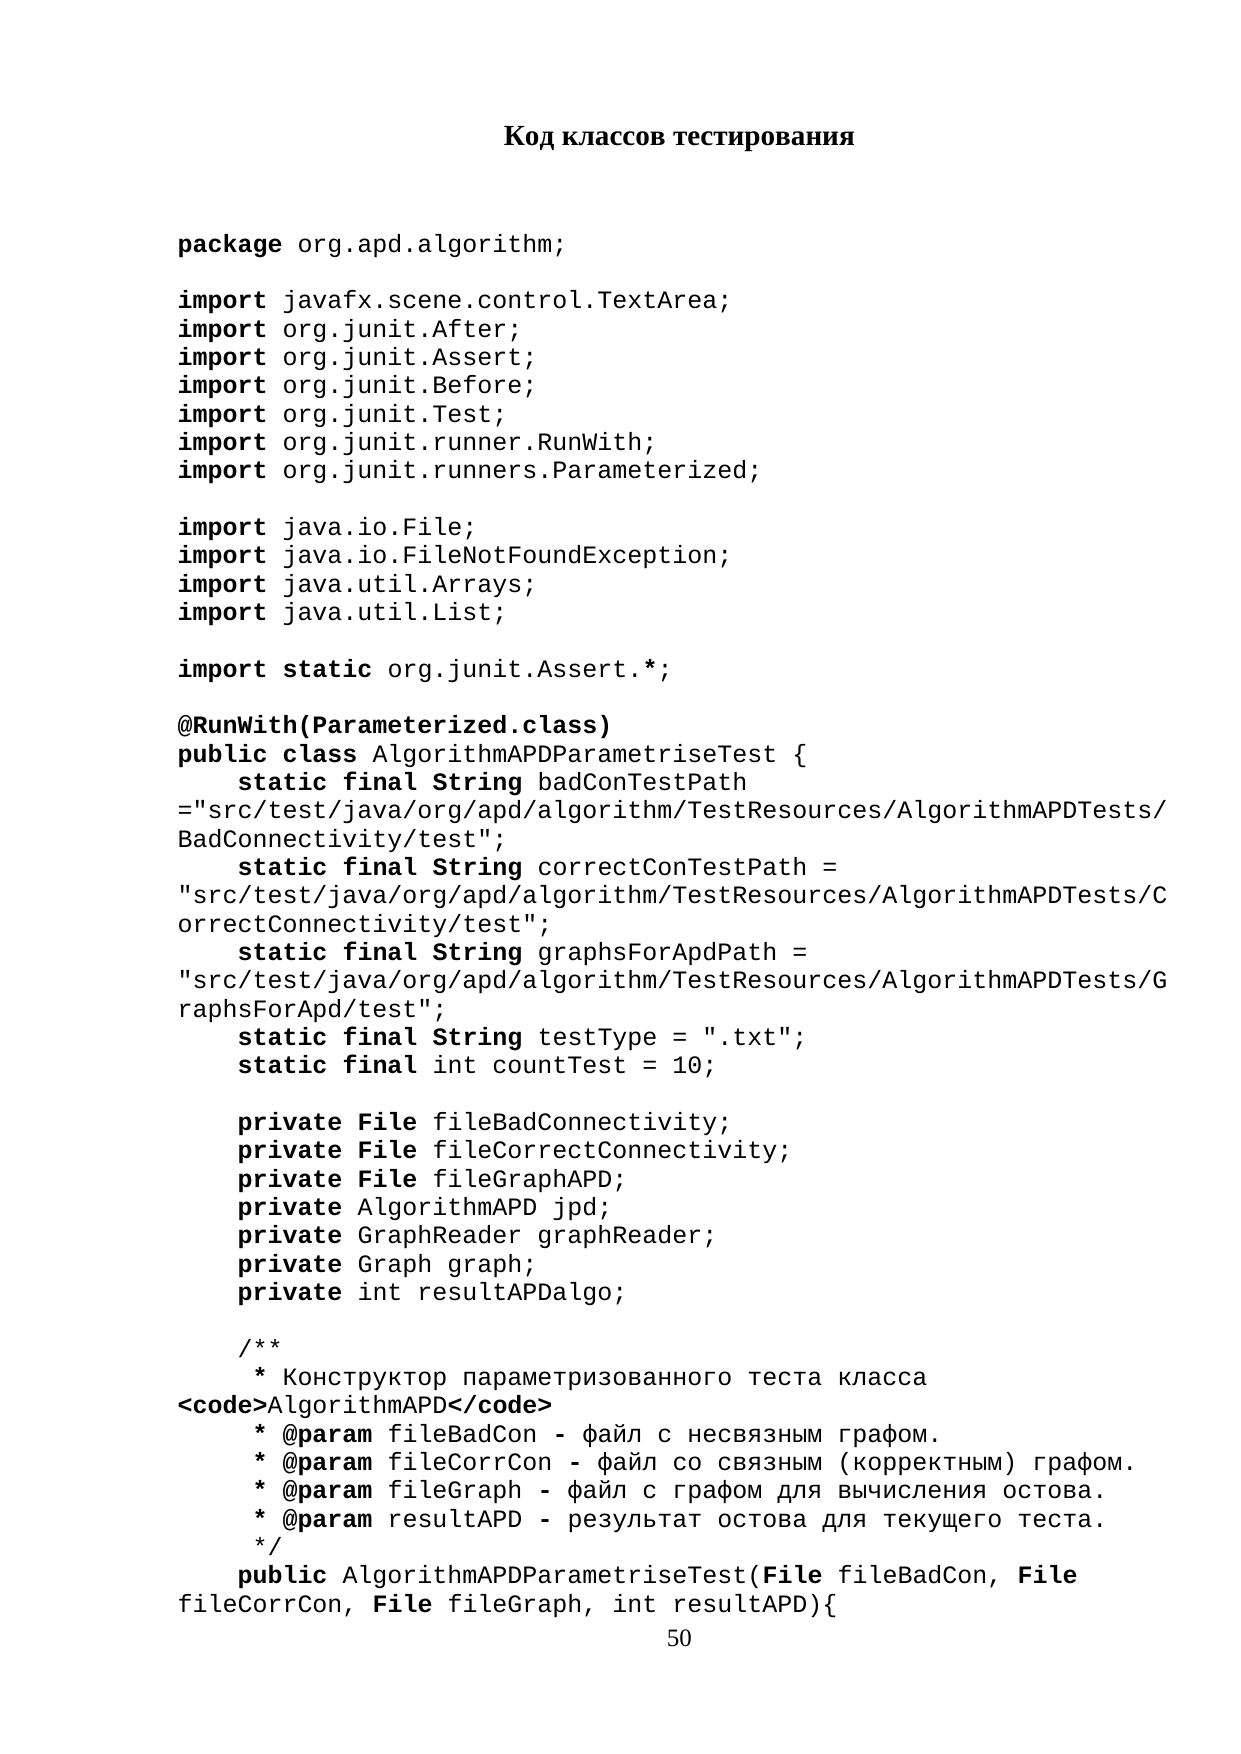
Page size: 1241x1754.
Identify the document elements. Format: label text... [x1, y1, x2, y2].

text /** [177, 1336, 1181, 1365]
text private File fileCorrectConnectivity; [177, 1138, 1181, 1166]
text import org.junit.Before; [177, 373, 1181, 401]
text * @param resultAPD - результат остова для текущего теста. [177, 1506, 1181, 1535]
text static final int countTest = 10; [177, 1053, 1181, 1081]
text static final String testType = ".txt"; [177, 1025, 1181, 1053]
text import org.junit.runners.Parameterized; [177, 458, 1181, 486]
text import static org.junit.Assert.*; [177, 656, 1181, 685]
text private File fileGraphAPD; [177, 1166, 1181, 1195]
text @RunWith(Parameterized.class) [177, 713, 1181, 741]
text private int resultAPDalgo; [177, 1280, 1181, 1308]
text * @param fileBadCon - файл с несвязным графом. [177, 1421, 1181, 1450]
text import org.junit.Assert; [177, 345, 1181, 373]
text static final String correctConTestPath = "src/test/java/org/apd/algorithm/TestResources/AlgorithmAPDTests/CorrectConnectivity/test"; [177, 855, 1181, 940]
text private GraphReader graphReader; [177, 1223, 1181, 1251]
text static final String badConTestPath ="src/test/java/org/apd/algorithm/TestResources/AlgorithmAPDTests/BadConnectivity/test"; [177, 770, 1181, 855]
text * @param fileCorrCon - файл со связным (корректным) графом. [177, 1450, 1181, 1478]
text import javafx.scene.control.TextArea; [177, 288, 1181, 316]
text import java.io.FileNotFoundException; [177, 543, 1181, 571]
text private File fileBadConnectivity; [177, 1110, 1181, 1138]
text import org.junit.runner.RunWith; [177, 430, 1181, 458]
text import org.junit.Test; [177, 401, 1181, 430]
text */ [177, 1535, 1181, 1563]
text Код классов тестирования [177, 118, 1181, 152]
text public AlgorithmAPDParametriseTest(File fileBadCon, File fileCorrCon, File fileGraph, int resultAPD){ [177, 1563, 1181, 1620]
text private AlgorithmAPD jpd; [177, 1195, 1181, 1223]
text static final String graphsForApdPath = "src/test/java/org/apd/algorithm/TestResources/AlgorithmAPDTests/GraphsForApd/test"; [177, 940, 1181, 1025]
text package org.apd.algorithm; [177, 231, 1181, 260]
text public class AlgorithmAPDParametriseTest { [177, 741, 1181, 770]
text import java.util.Arrays; [177, 571, 1181, 600]
text import java.io.File; [177, 515, 1181, 543]
text import java.util.List; [177, 600, 1181, 628]
text * Конструктор параметризованного теста класса <code>AlgorithmAPD</code> [177, 1365, 1181, 1421]
text * @param fileGraph - файл с графом для вычисления остова. [177, 1478, 1181, 1506]
text import org.junit.After; [177, 316, 1181, 345]
text private Graph graph; [177, 1251, 1181, 1280]
